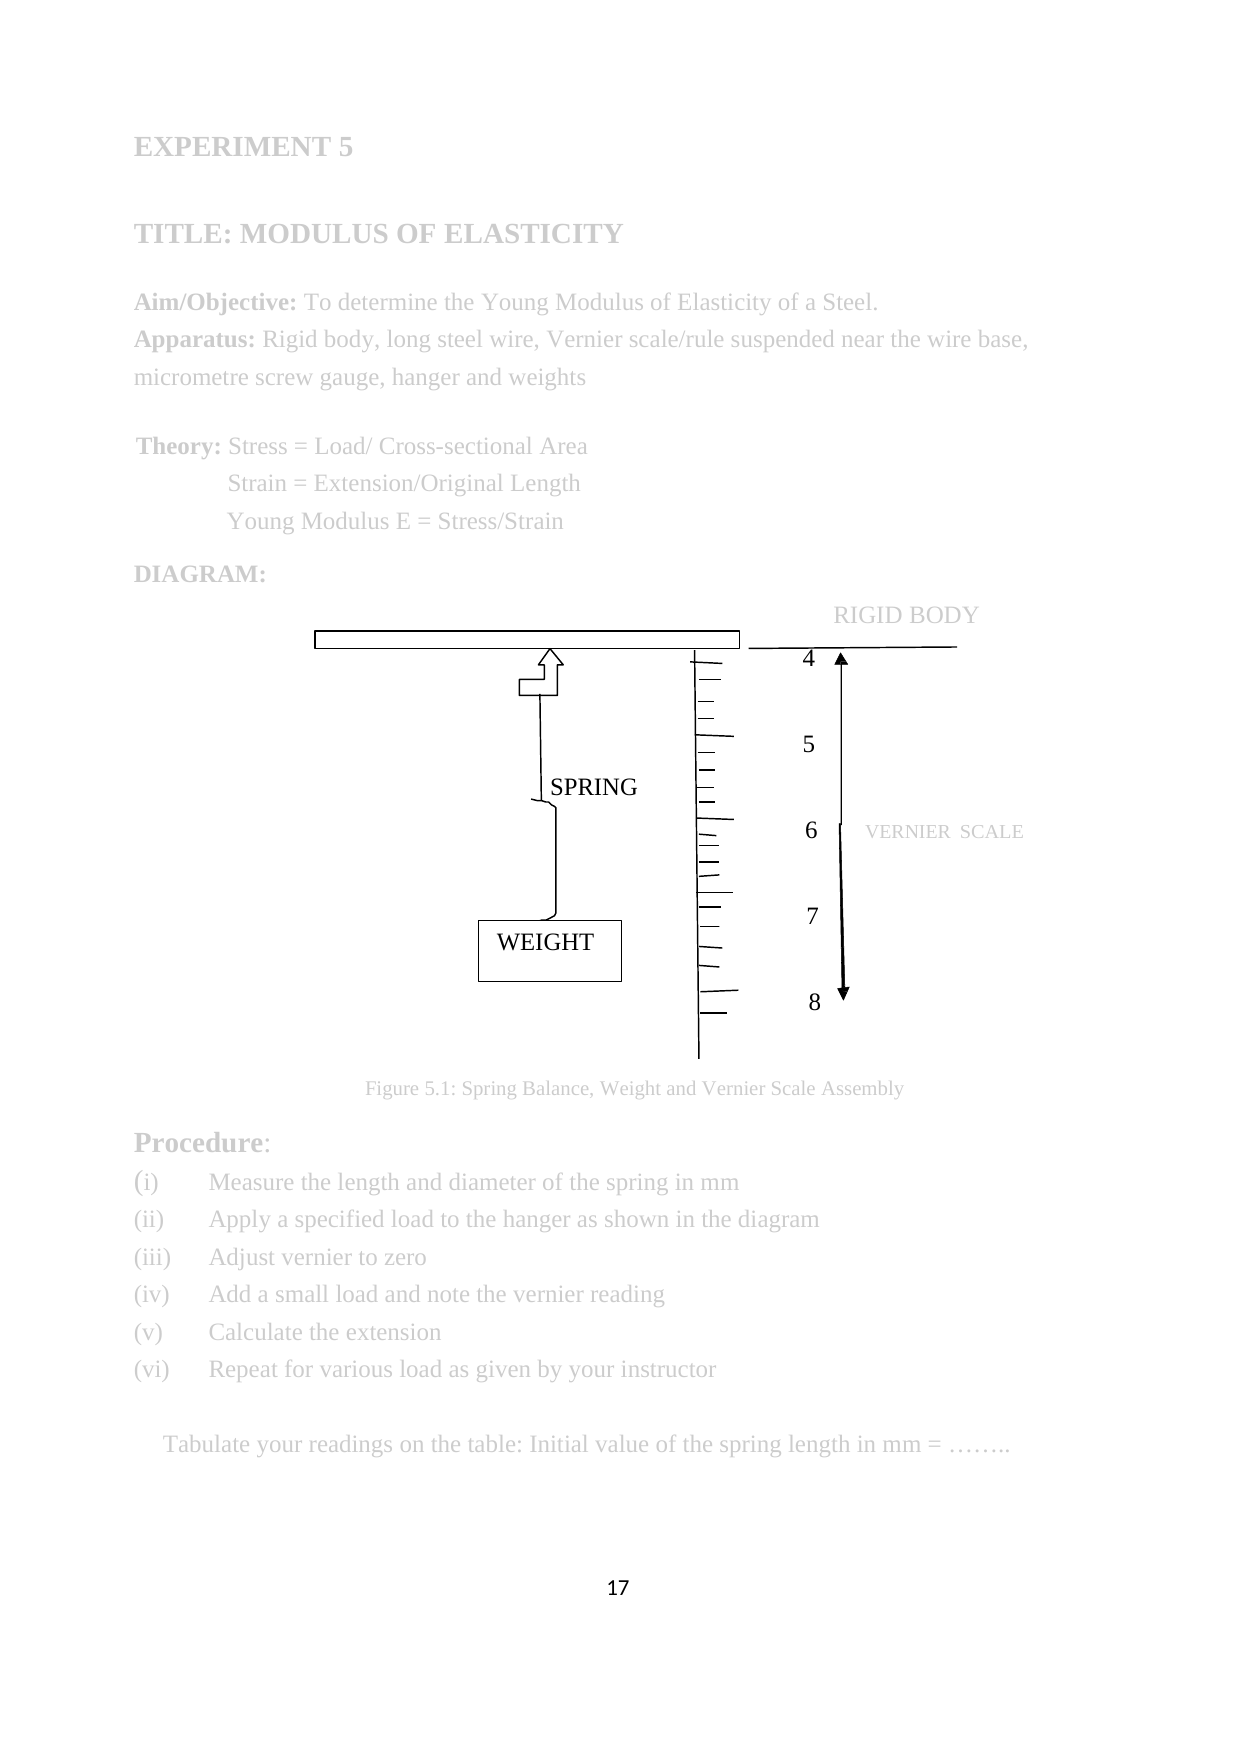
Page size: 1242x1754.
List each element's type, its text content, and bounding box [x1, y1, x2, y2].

text Apparatus: Rigid body, long steel wire, Vernier scale/rule suspended near the wire base, micrometre screw gauge, hanger and weights [133, 315, 1032, 390]
text Figure 5.1: Spring Balance, Weight and Vernier Scale Assembly [365, 1076, 1069, 1100]
text (iii) Adjust vernier to zero [133, 1242, 1069, 1271]
text WEIGHT [491, 930, 600, 956]
text Aim/Objective: To determine the Young Modulus of Elasticity of a Steel. [133, 287, 1069, 315]
text RIGID BODY [833, 600, 1069, 629]
text 7 [700, 901, 1069, 930]
text (iv) Add a small load and note the vernier reading [133, 1279, 1069, 1308]
text Strain = Extension/Original Length [227, 468, 1069, 497]
text DIAGRAM: [133, 559, 275, 588]
text Tabulate your readings on the table: Initial value of the spring length in mm = …….. [163, 1429, 1069, 1458]
text (i) Measure the length and diameter of the spring in mm [133, 1163, 1069, 1196]
text EXPERIMENT 5 [133, 129, 1069, 163]
text (vi) Repeat for various load as given by your instructor [133, 1354, 1069, 1383]
text 8 [700, 987, 1069, 1016]
text TITLE: MODULUS OF ELASTICITY [133, 216, 1069, 250]
text 6 VERNIER SCALE [805, 815, 1069, 844]
text Young Modulus E = Stress/Strain [226, 506, 1069, 535]
text Procedure: [133, 1125, 1069, 1159]
text SPRING [123, 772, 637, 801]
text (ii) Apply a specified load to the hanger as shown in the diagram [133, 1204, 1069, 1233]
text 4 [802, 643, 1069, 671]
text 5 [802, 729, 1069, 757]
text Theory: Stress = Load/ Cross-sectional Area [136, 431, 1069, 460]
text (v) Calculate the extension [133, 1317, 1069, 1346]
